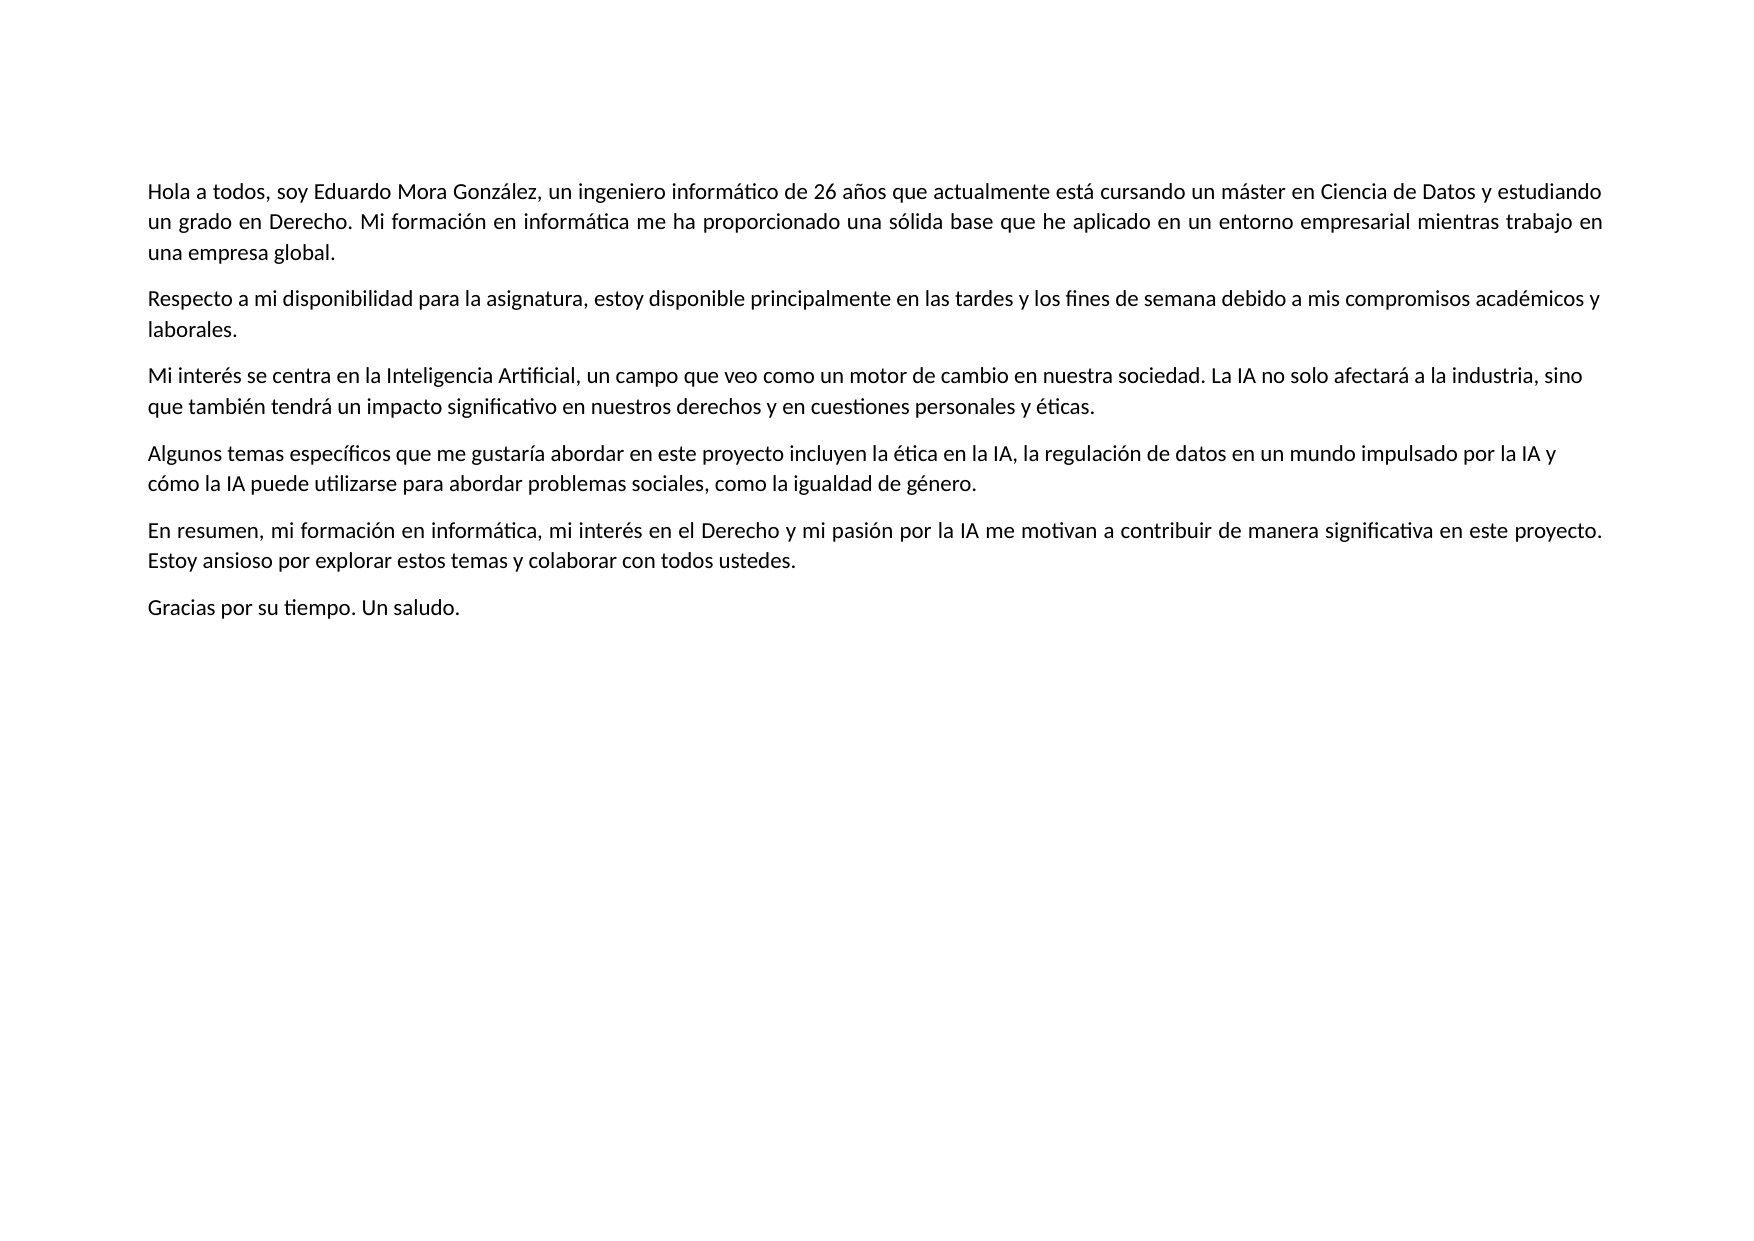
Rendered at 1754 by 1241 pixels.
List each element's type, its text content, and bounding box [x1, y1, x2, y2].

text Algunos temas específicos que me gustaría abordar en este proyecto incluyen la ética en la IA, la regulación de datos en un mundo impulsado por la IA y cómo la IA puede utilizarse para abordar problemas sociales, como la igualdad de género. [148, 439, 1606, 497]
text Respecto a mi disponibilidad para la asignatura, estoy disponible principalmente en las tardes y los fines de semana debido a mis compromisos académicos y laborales. [148, 284, 1606, 343]
text En resumen, mi formación en informática, mi interés en el Derecho y mi pasión por la IA me motivan a contribuir de manera significativa en este proyecto. Estoy ansioso por explorar estos temas y colaborar con todos ustedes. [148, 516, 1606, 574]
text Hola a todos, soy Eduardo Mora González, un ingeniero informático de 26 años que actualmente está cursando un máster en Ciencia de Datos y estudiando un grado en Derecho. Mi formación en informática me ha proporcionado una sólida base que he aplicado en un entorno empresarial mientras trabajo en una empresa global. [148, 177, 1606, 266]
text Gracias por su tiempo. Un saludo. [148, 593, 1606, 621]
text Mi interés se centra en la Inteligencia Artificial, un campo que veo como un motor de cambio en nuestra sociedad. La IA no solo afectará a la industria, sino que también tendrá un impacto significativo en nuestros derechos y en cuestiones personales y éticas. [148, 362, 1606, 420]
